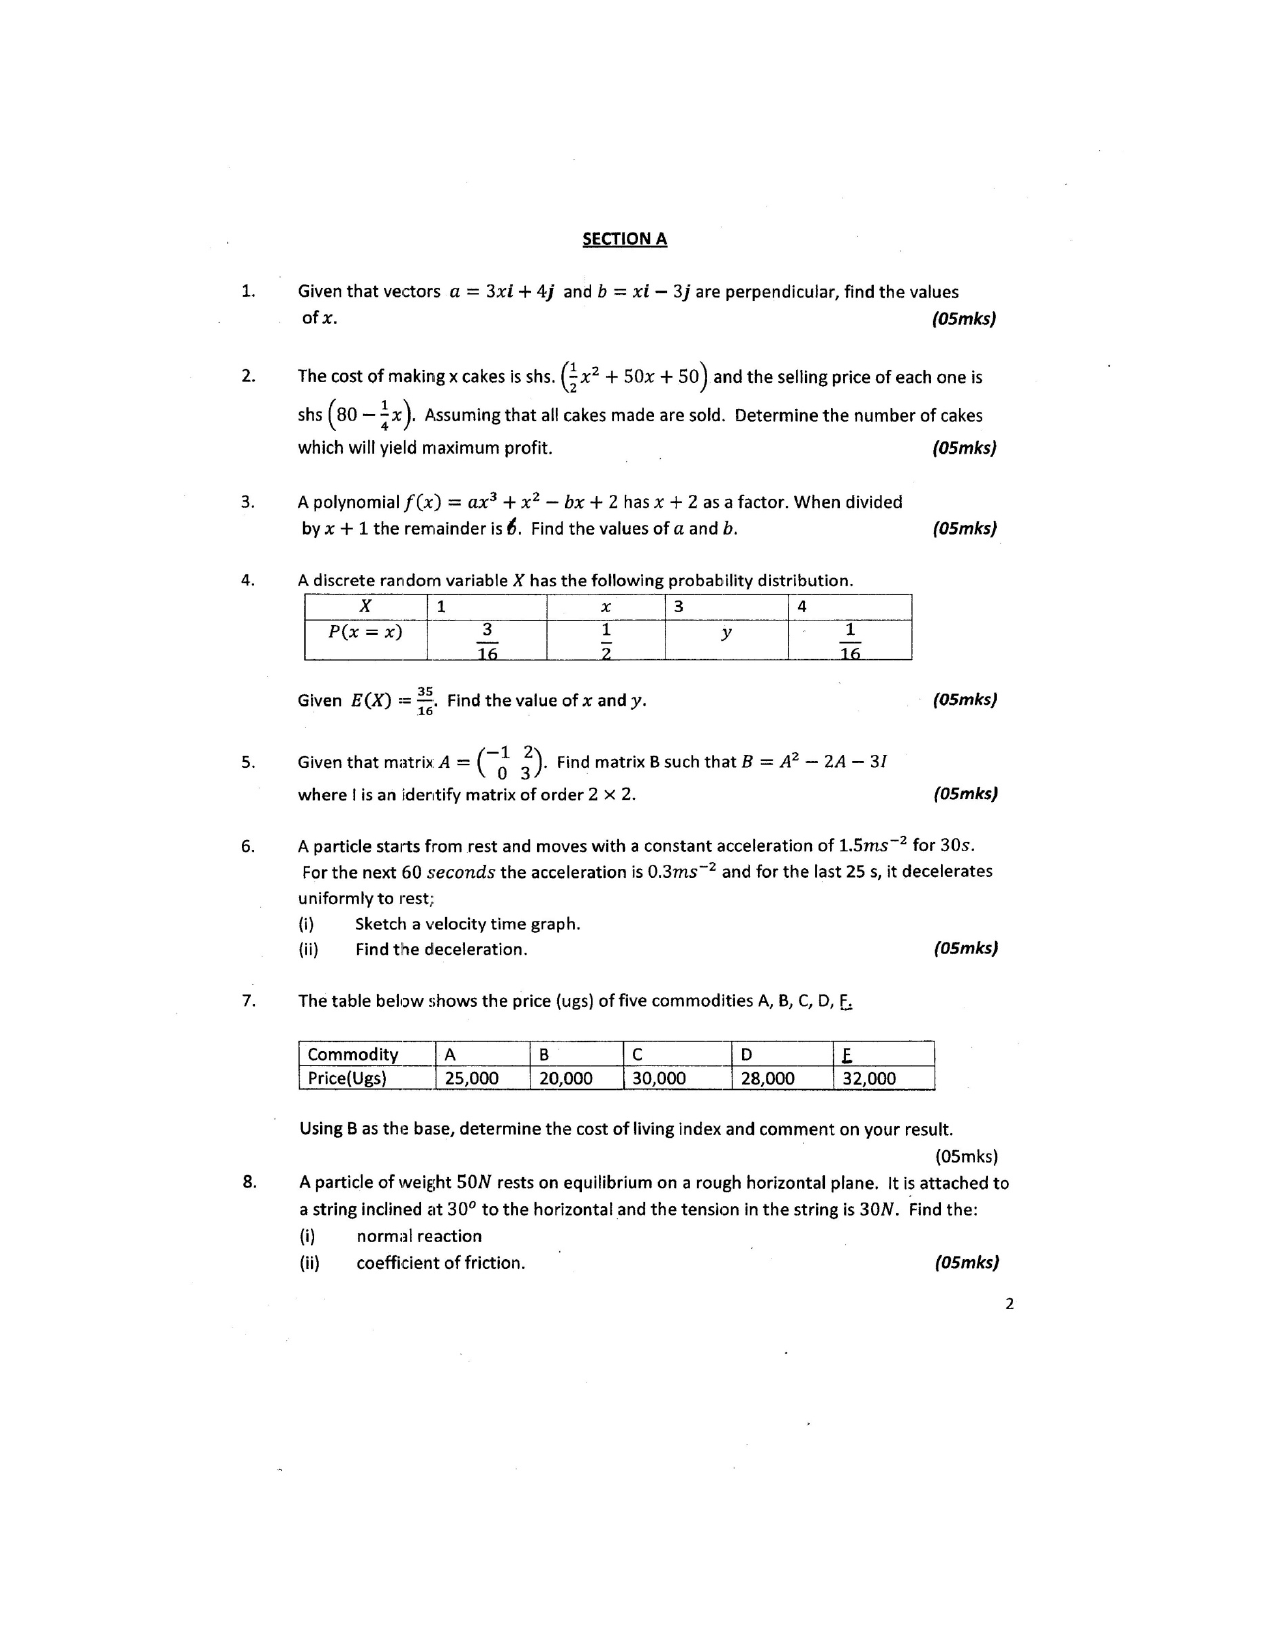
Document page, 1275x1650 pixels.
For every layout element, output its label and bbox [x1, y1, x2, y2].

picture [150, 150, 1125, 1489]
